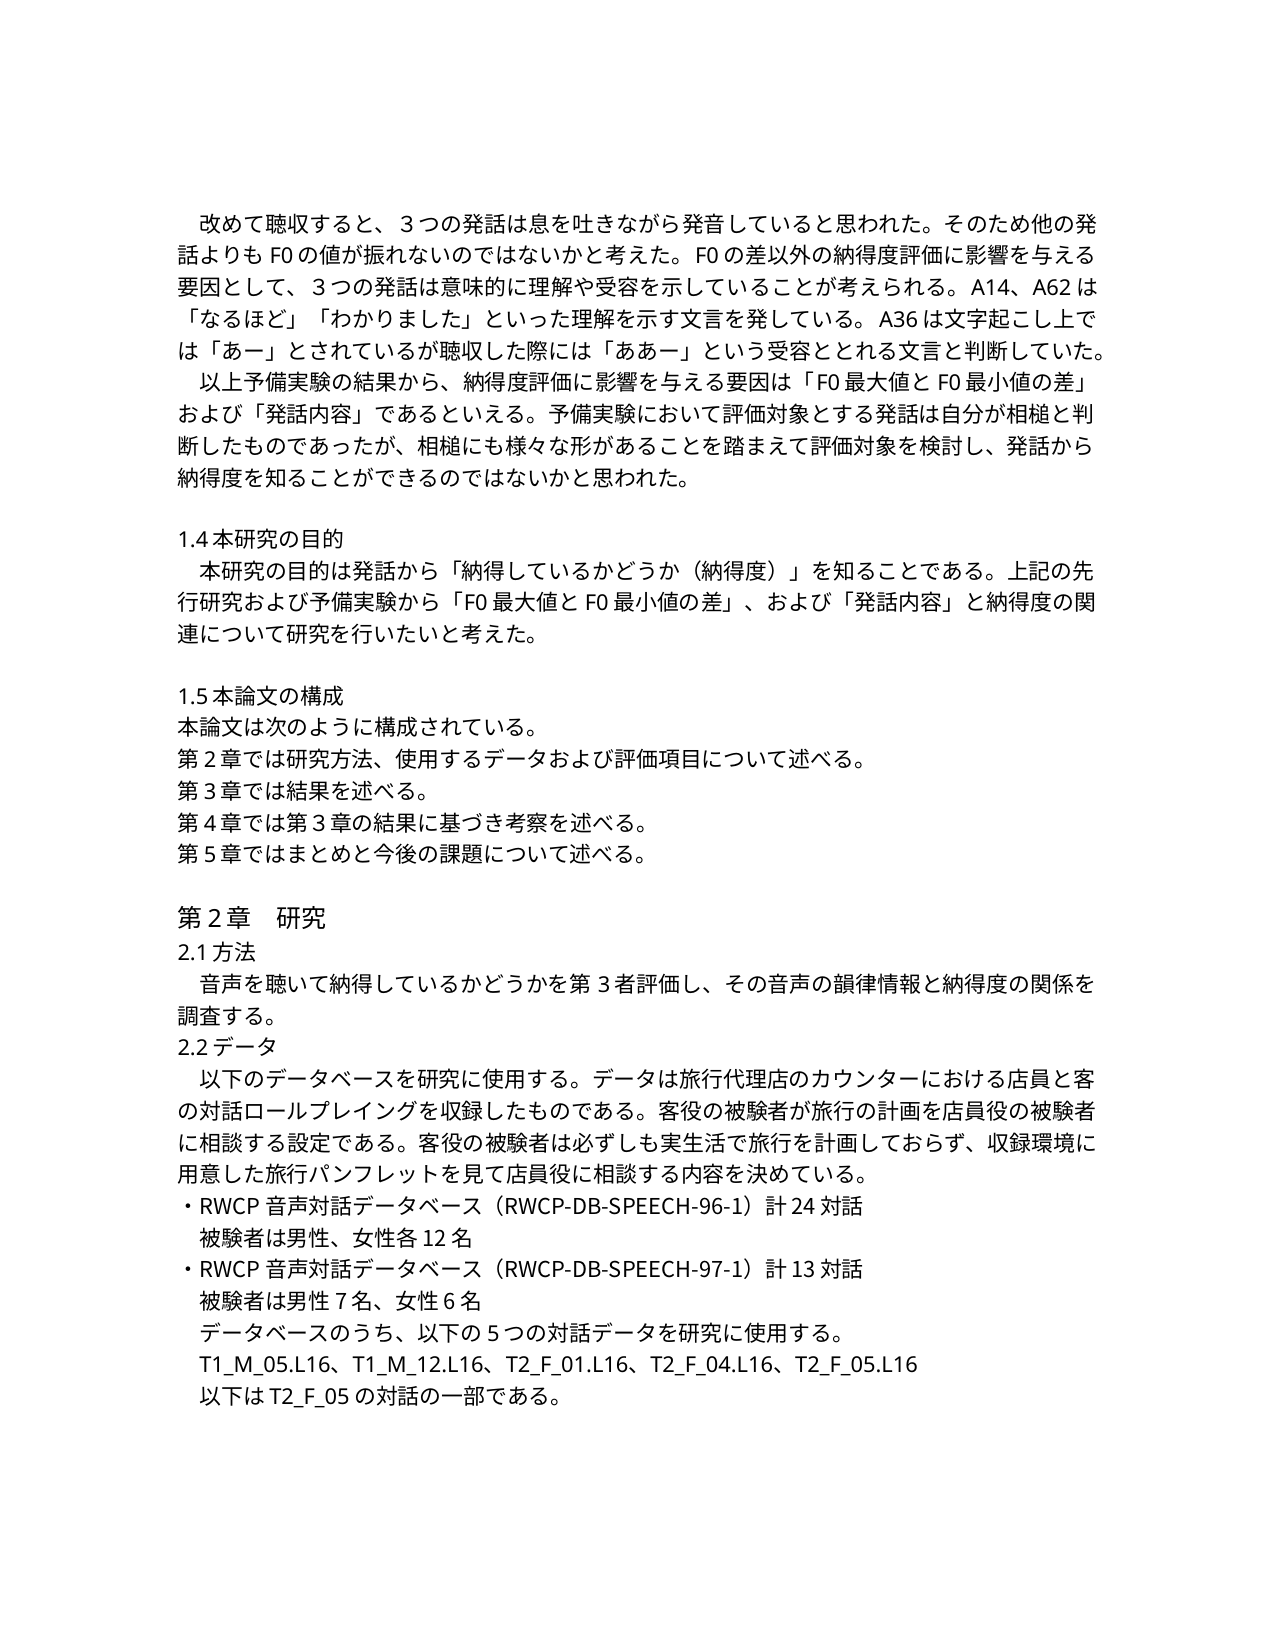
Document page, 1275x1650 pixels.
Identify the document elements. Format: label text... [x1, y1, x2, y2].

subtitle 1.5本論⽂の構成 [177, 679, 1098, 710]
text 第4章では第３章の結果に基づき考察を述べる。 [177, 806, 1098, 837]
text 音声を聴いて納得しているかどうかを第3者評価し、その音声の韻律情報と納得度の関係を調査する。 [177, 967, 1098, 1030]
text 以上予備実験の結果から、納得度評価に影響を与える要因は「F0最大値とF0最小値の差」および「発話内容」であるといえる。予備実験において評価対象とする発話は自分が相槌と判断したものであったが、相槌にも様々な形があることを踏まえて評価対象を検討し、発話から納得度を知ることができるのではないかと思われた。 [177, 365, 1098, 492]
text 第5章ではまとめと今後の課題について述べる。 [177, 837, 1098, 869]
text T1_M_05.L16、T1_M_12.L16、T2_F_01.L16、T2_F_04.L16、T2_F_05.L16 [177, 1347, 1098, 1379]
text データベースのうち、以下の5つの対話データを研究に使用する。 [177, 1316, 1098, 1347]
subtitle 2.2データ [177, 1030, 1098, 1062]
text 改めて聴収すると、３つの発話は息を吐きながら発音していると思われた。そのため他の発話よりもF0の値が振れないのではないかと考えた。F0の差以外の納得度評価に影響を与える要因として、３つの発話は意味的に理解や受容を示していることが考えられる。A14、A62は「なるほど」「わかりました」といった理解を示す文言を発している。A36は文字起こし上では「あー」とされているが聴収した際には「ああー」という受容ととれる文言と判断していた。 [177, 207, 1098, 365]
text ・RWCP 音声対話データベース（RWCP-DB-SPEECH-96-1）計24対話 [177, 1189, 1098, 1221]
text 第2章では研究⽅法、使用するデータおよび評価項目について述べる。 [177, 742, 1098, 774]
text 本論⽂は次のように構成されている。 [177, 710, 1098, 742]
text 被験者は男性、女性各12名 [177, 1221, 1098, 1252]
subtitle 2.1方法 [177, 935, 1098, 967]
text 本研究の目的は発話から「納得しているかどうか（納得度）」を知ることである。上記の先⾏研究および予備実験から「F0最大値とF0最小値の差」、および「発話内容」と納得度の関連について研究を⾏いたいと考えた。 [177, 554, 1098, 649]
text 被験者は男性7名、女性6名 [177, 1284, 1098, 1316]
text 以下のデータベースを研究に使用する。データは旅行代理店のカウンターにおける店員と客の対話ロールプレイングを収録したものである。客役の被験者が旅行の計画を店員役の被験者に相談する設定である。客役の被験者は必ずしも実生活で旅行を計画しておらず、収録環境に用意した旅行パンフレットを見て店員役に相談する内容を決めている。 [177, 1062, 1098, 1189]
text 第3章では結果を述べる。 [177, 774, 1098, 806]
text 以下はT2_F_05の対話の一部である。 [177, 1379, 1098, 1411]
text ・RWCP 音声対話データベース（RWCP-DB-SPEECH-97-1）計13対話 [177, 1252, 1098, 1284]
subtitle 1.4本研究の目的 [177, 522, 1098, 554]
subtitle 第2章 研究 [177, 899, 1098, 935]
